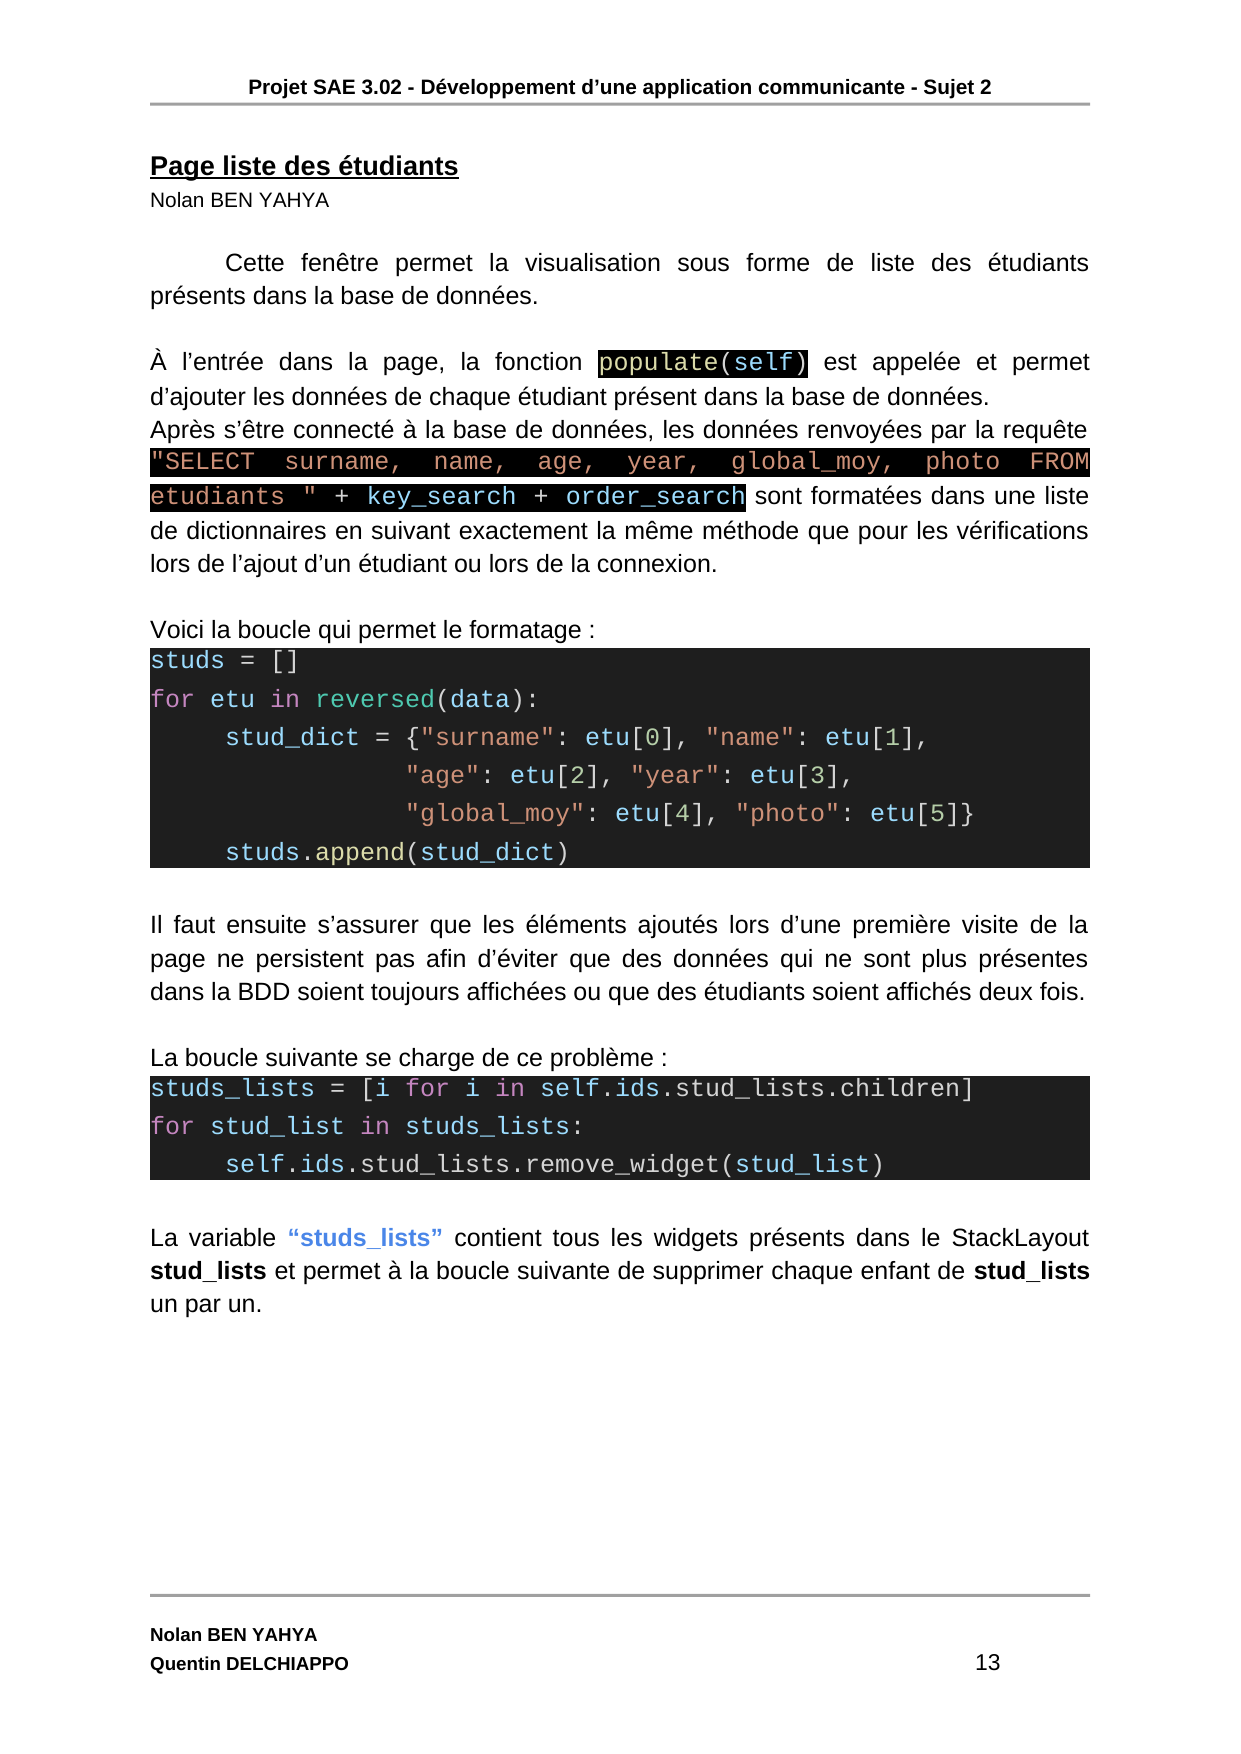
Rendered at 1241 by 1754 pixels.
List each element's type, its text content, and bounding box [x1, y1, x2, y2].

text self.ids.stud_lists.remove_widget(stud_list) [150, 1152, 1090, 1180]
text La boucle suivante se charge de ce problème : [150, 1043, 1090, 1071]
text studs = [] [150, 648, 1090, 676]
text Après s’être connecté à la base de données, les données renvoyées par la requête "SELECT surname, name, age, year, global_moy, photo FROM etudiants " + key_search + order_search sont formatées dans une liste de dictionnaires en suivant exactement la même méthode que pour les vérifications lors de l’ajout d’un étudiant ou lors de la connexion. [150, 477, 1090, 578]
text studs_lists = [i for i in self.ids.stud_lists.children] [150, 1076, 1090, 1104]
text Après s’être connecté à la base de données, les données renvoyées par la requête "SELECT surname, name, age, year, global_moy, photo FROM etudiants " + key_search + order_search sont formatées dans une liste de dictionnaires en suivant exactement la même méthode que pour les vérifications lors de l’ajout d’un étudiant ou lors de la connexion. [150, 415, 1090, 448]
text À l’entrée dans la page, la fonction populate(self) est appelée et permet d’ajouter les données de chaque étudiant présent dans la base de données. [150, 347, 1090, 411]
text Voici la boucle qui permet le formatage : [150, 615, 1090, 644]
text La variable “studs_lists” contient tous les widgets présents dans le StackLayout stud_lists et permet à la boucle suivante de supprimer chaque enfant de stud_lists un par un. [150, 1223, 1090, 1318]
text for stud_list in studs_lists: [150, 1114, 1090, 1142]
text "age": etu[2], "year": etu[3], [150, 763, 1090, 791]
text studs.append(stud_dict) [150, 839, 1090, 868]
subtitle Page liste des étudiants [150, 150, 1090, 181]
text Nolan BEN YAHYA [150, 187, 1090, 211]
text stud_dict = {"surname": etu[0], "name": etu[1], [150, 724, 1090, 753]
text for etu in reversed(data): [150, 686, 1090, 715]
text Il faut ensuite s’assurer que les éléments ajoutés lors d’une première visite de la page ne persistent pas afin d’éviter que des données qui ne sont plus présentes dans la BDD soient toujours affichées ou que des étudiants soient affichés deux fois. [150, 911, 1090, 1005]
text Cette fenêtre permet la visualisation sous forme de liste des étudiants présents dans la base de données. [150, 248, 1090, 310]
text "global_moy": etu[4], "photo": etu[5]} [150, 801, 1090, 829]
